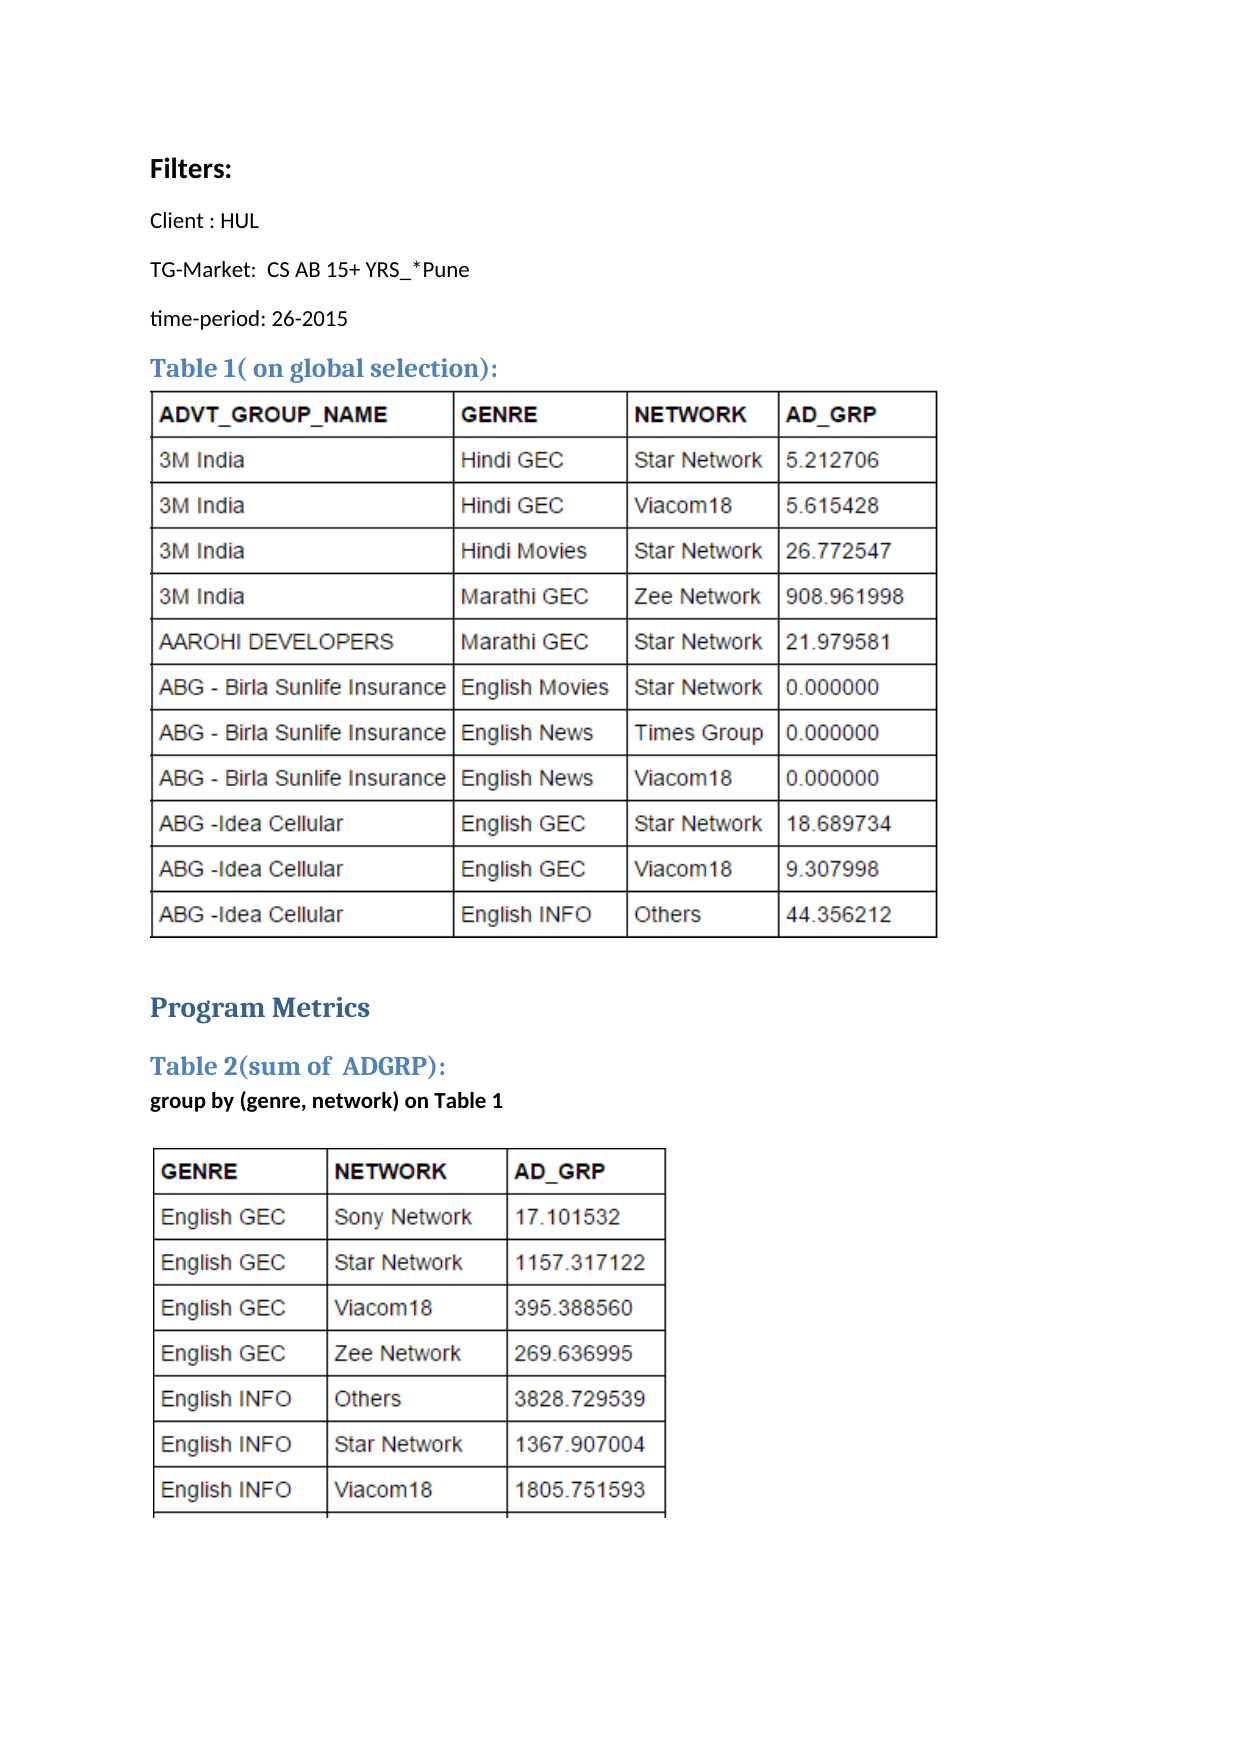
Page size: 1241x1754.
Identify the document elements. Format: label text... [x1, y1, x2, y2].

text Filters: [150, 150, 1090, 186]
picture [150, 388, 947, 938]
subtitle Table 1( on global selection): [150, 353, 1090, 384]
picture [153, 1148, 671, 1518]
subtitle Program Metrics [150, 991, 1090, 1025]
text Client : HUL [150, 206, 1090, 234]
text group by (genre, network) on Table 1 [150, 1086, 1090, 1114]
text time-period: 26-2015 [150, 304, 1090, 332]
text TG-Market: CS AB 15+ YRS_*Pune [150, 255, 1090, 283]
subtitle Table 2(sum of ADGRP): [150, 1051, 1090, 1082]
